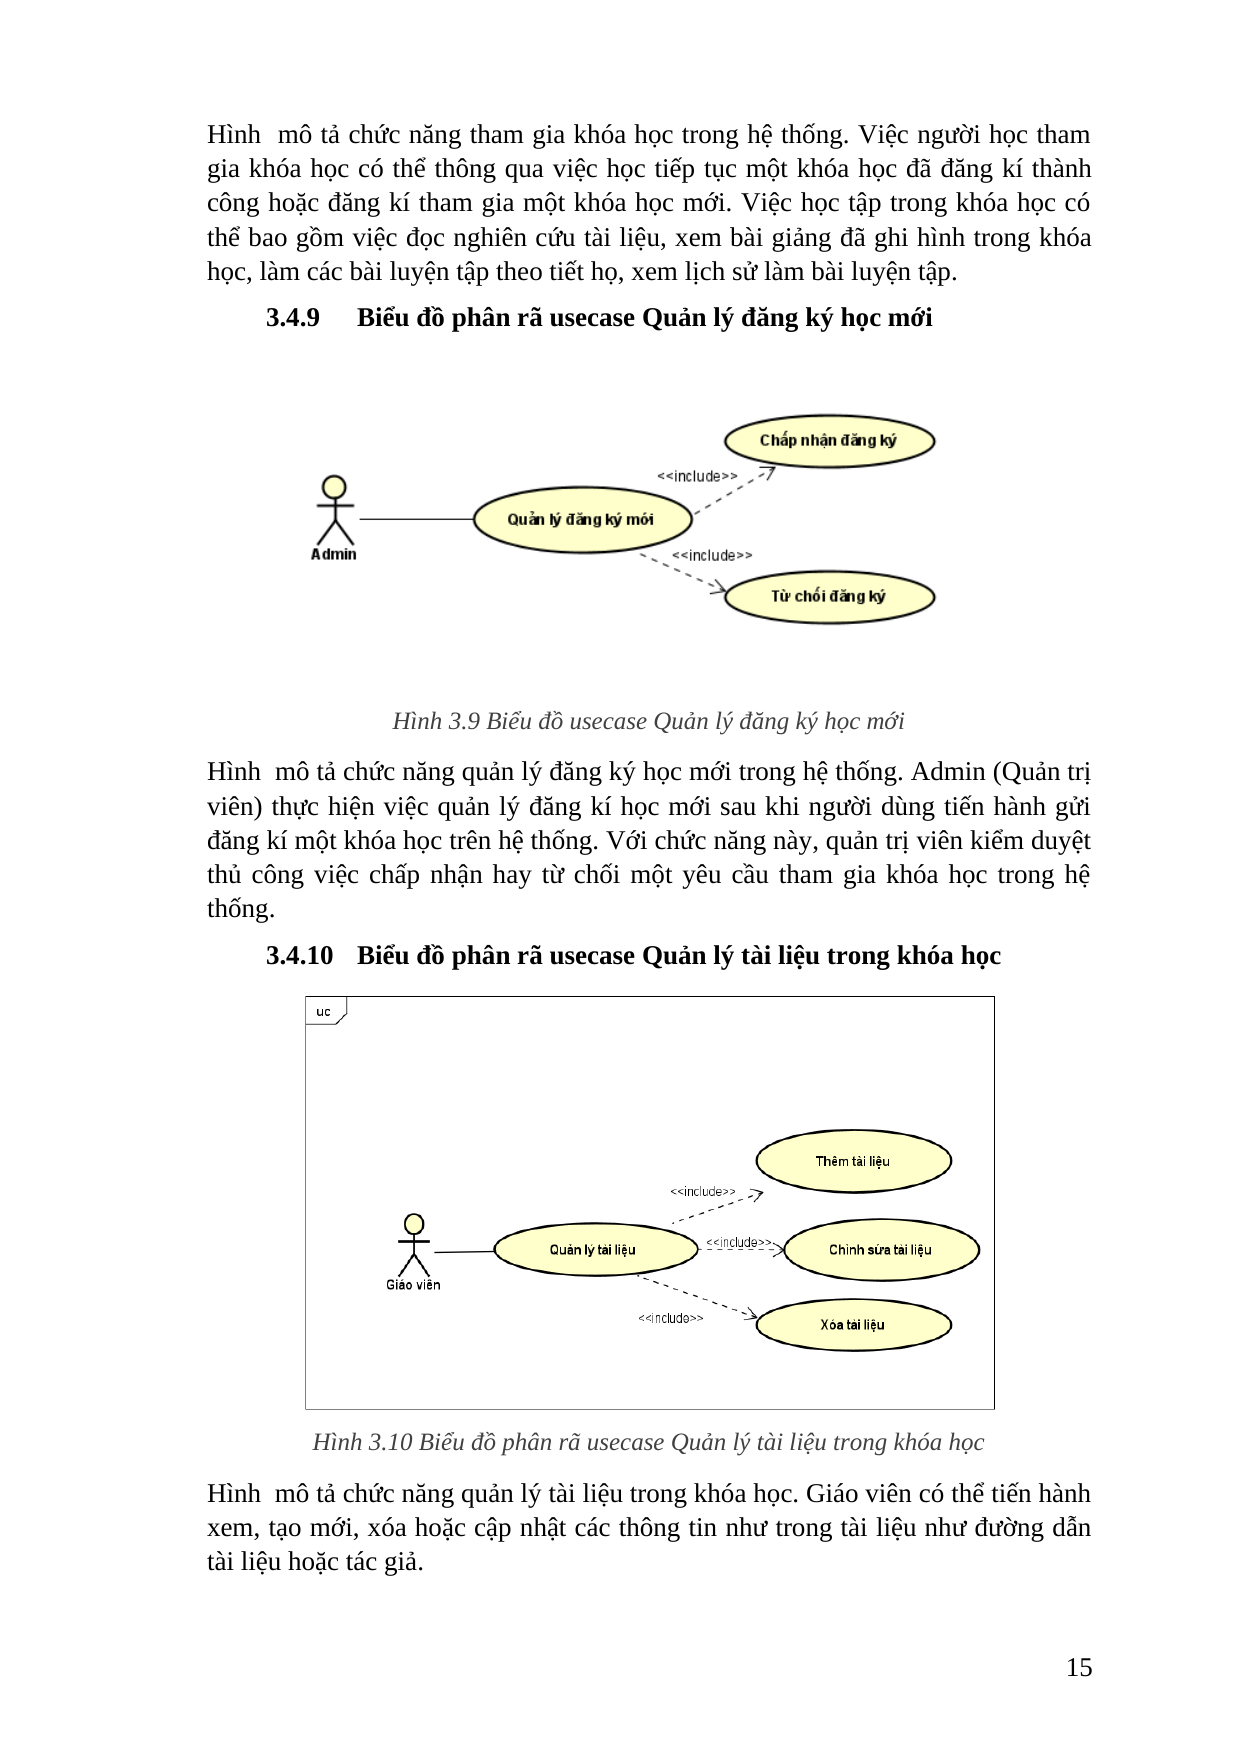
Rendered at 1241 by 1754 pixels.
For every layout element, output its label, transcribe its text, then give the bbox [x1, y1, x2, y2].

text Hình 3.10 Biểu đồ phân rã usecase Quản lý tài liệu trong khóa học [207, 1427, 1092, 1456]
picture [295, 985, 1004, 1419]
picture [288, 348, 1012, 697]
text Hình mô tả chức năng quản lý tài liệu trong khóa học. Giáo viên có thể tiến hành xem, tạo mới, xóa hoặc cập nhật các thông tin như trong tài liệu như đường dẫn tài liệu hoặc tác giả. [207, 1477, 1092, 1577]
text Hình mô tả chức năng tham gia khóa học trong hệ thống. Việc người học tham gia khóa học có thể thông qua việc học tiếp tục một khóa học đã đăng kí thành công hoặc đăng kí tham gia một khóa học mới. Việc học tập trong khóa học có thể bao gồm việc đọc nghiên cứu tài liệu, xem bài giảng đã ghi hình trong khóa học, làm các bài luyện tập theo tiết họ, xem lịch sử làm bài luyện tập. [207, 118, 1092, 286]
text Hình 3.9 Biểu đồ usecase Quản lý đăng ký học mới [207, 706, 1092, 734]
text Hình mô tả chức năng quản lý đăng ký học mới trong hệ thống. Admin (Quản trị viên) thực hiện việc quản lý đăng kí học mới sau khi người dùng tiến hành gửi đăng kí một khóa học trên hệ thống. Với chức năng này, quản trị viên kiểm duyệt thủ công việc chấp nhận hay từ chối một yêu cầu tham gia khóa học trong hệ thống. [207, 755, 1092, 923]
subtitle Biểu đồ phân rã usecase Quản lý tài liệu trong khóa học [266, 939, 1092, 970]
subtitle Biểu đồ phân rã usecase Quản lý đăng ký học mới [266, 301, 1092, 333]
